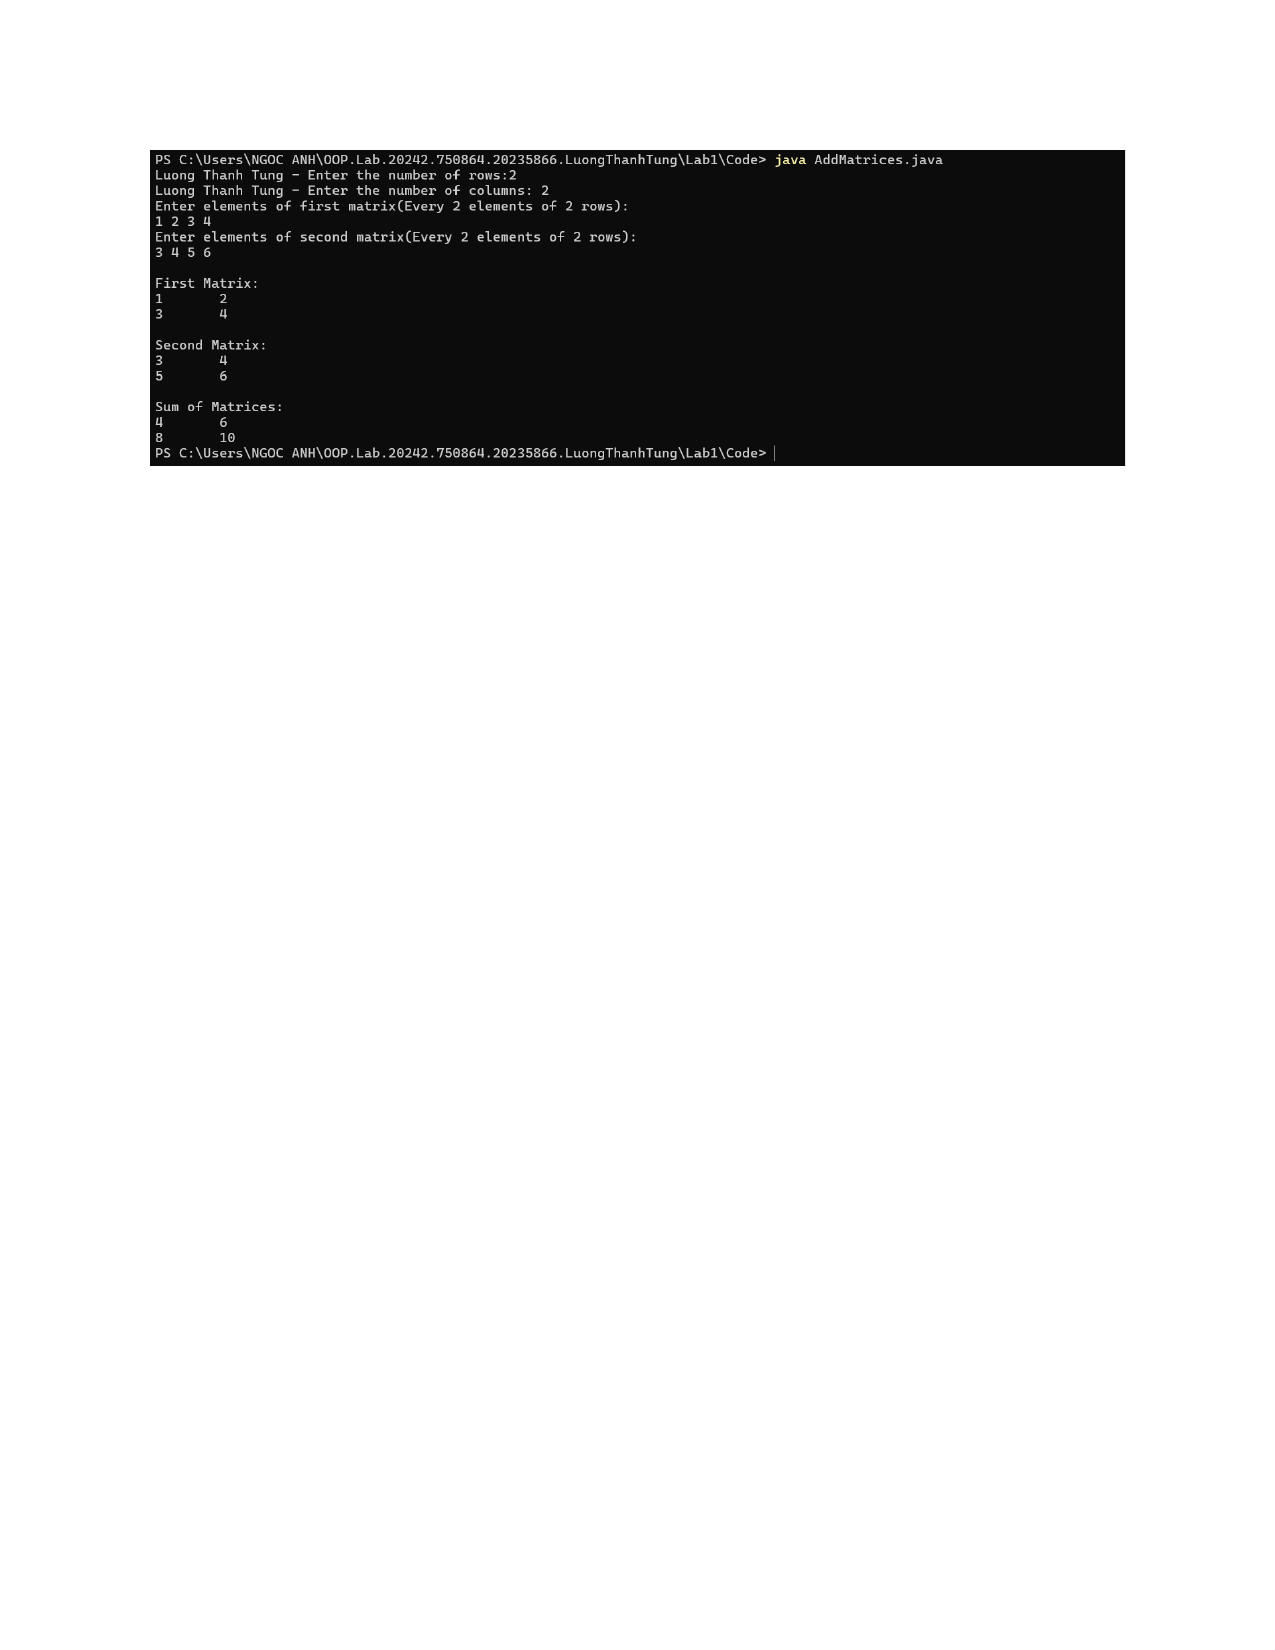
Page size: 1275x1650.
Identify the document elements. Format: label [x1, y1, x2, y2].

picture [150, 150, 1125, 466]
